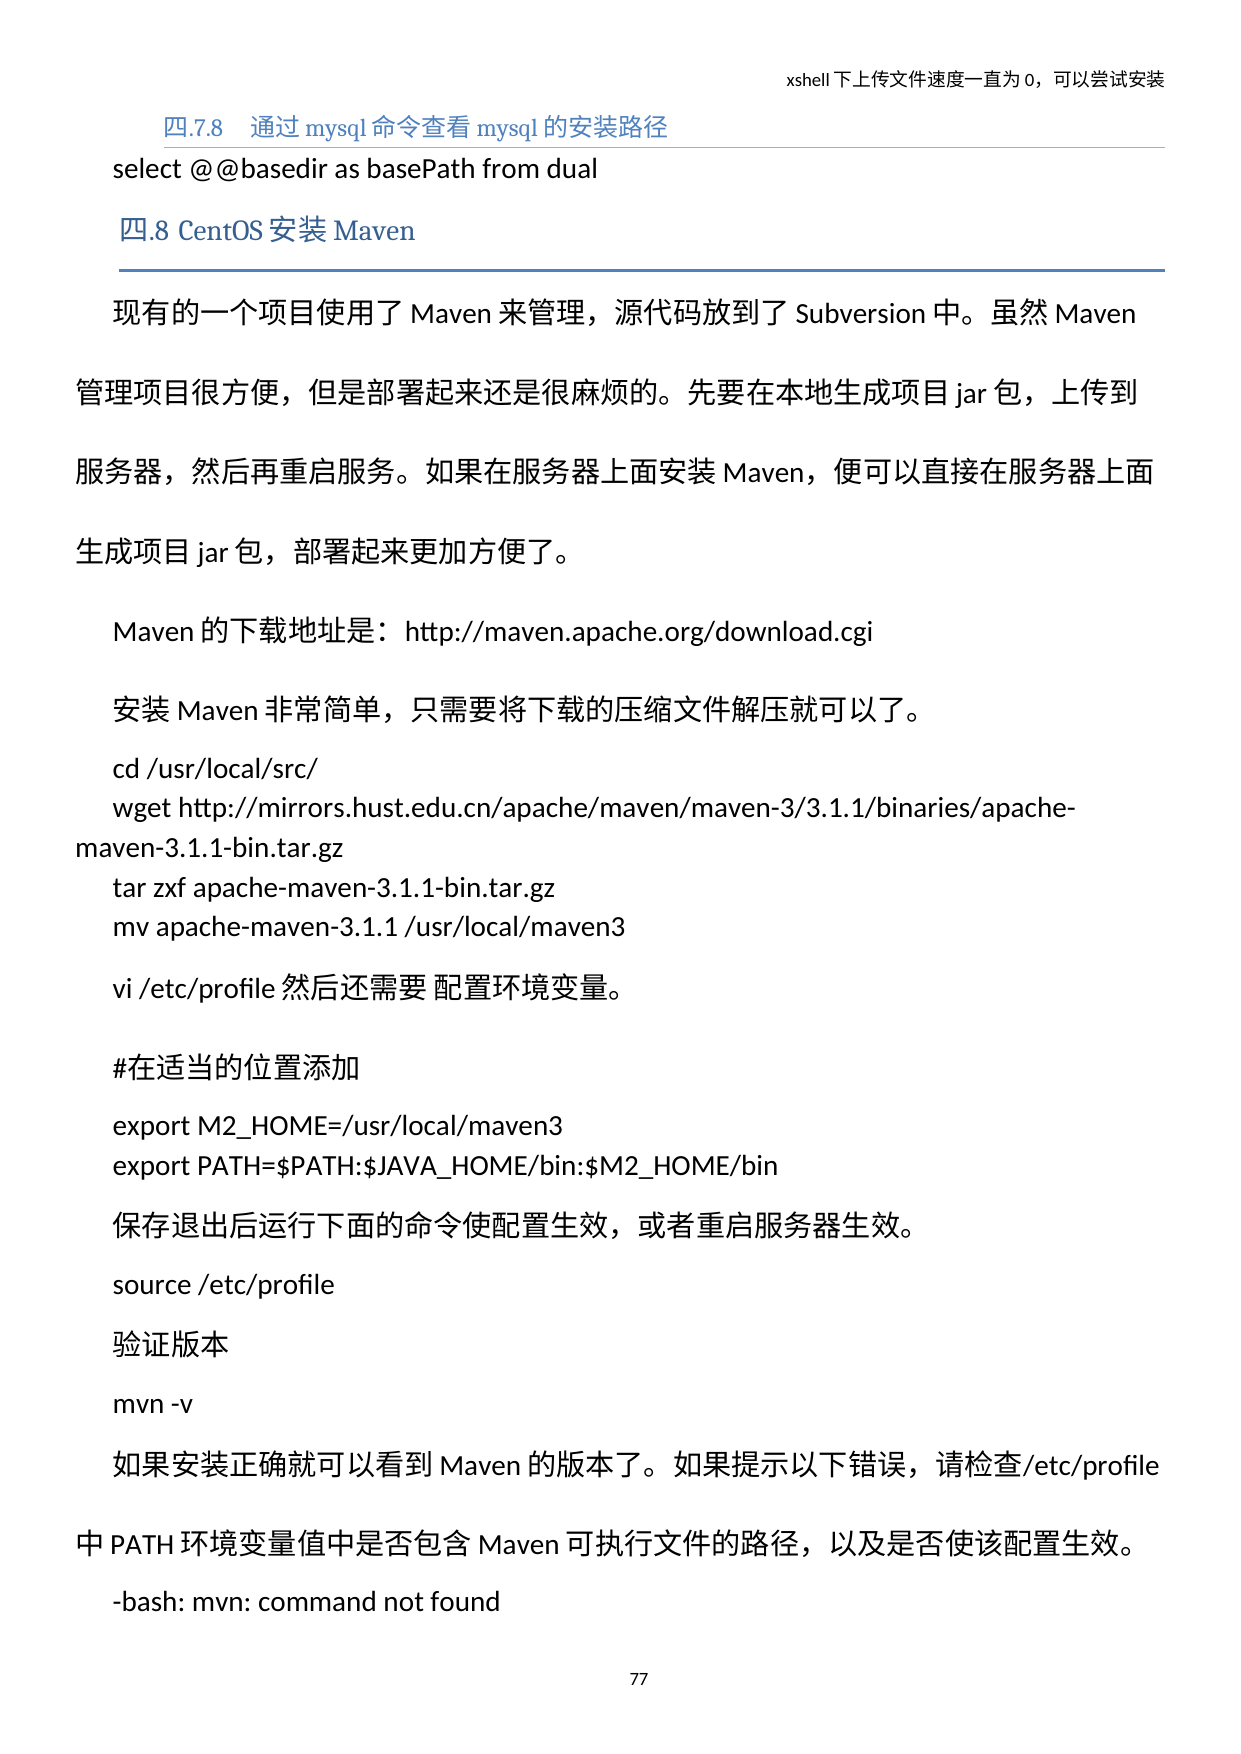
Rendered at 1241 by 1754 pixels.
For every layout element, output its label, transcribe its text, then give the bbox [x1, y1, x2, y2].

text Maven的下载地址是：http://maven.apache.org/download.cgi [75, 589, 1165, 668]
text -bash: mvn: command not found [75, 1581, 1165, 1621]
text select @@basedir as basePath from dual [75, 148, 1165, 188]
text wget http://mirrors.hust.edu.cn/apache/maven/maven-3/3.1.1/binaries/apache-maven-3.1.1-bin.tar.gz [75, 787, 1165, 867]
text source /etc/profile [75, 1264, 1165, 1303]
text mvn -v [75, 1383, 1165, 1422]
text 安装Maven非常简单，只需要将下载的压缩文件解压就可以了。 [75, 668, 1165, 748]
subtitle 通过mysql命令查看mysql的安装路径 [164, 106, 1165, 147]
text export M2_HOME=/usr/local/maven3 [75, 1105, 1165, 1145]
text mv apache-maven-3.1.1 /usr/local/maven3 [75, 907, 1165, 946]
text vi /etc/profile然后还需要 配置环境变量。 [75, 946, 1165, 1026]
text 现有的一个项目使用了Maven来管理，源代码放到了Subversion中。虽然Maven管理项目很方便，但是部署起来还是很麻烦的。先要在本地生成项目jar包，上传到服务器，然后再重启服务。如果在服务器上面安装Maven，便可以直接在服务器上面生成项目jar包，部署起来更加方便了。 [75, 272, 1165, 589]
text 如果安装正确就可以看到Maven的版本了。如果提示以下错误，请检查/etc/profile中PATH环境变量值中是否包含Maven可执行文件的路径，以及是否使该配置生效。 [75, 1422, 1165, 1581]
text cd /usr/local/src/ [75, 748, 1165, 787]
text #在适当的位置添加 [75, 1026, 1165, 1105]
text 保存退出后运行下面的命令使配置生效，或者重启服务器生效。 [75, 1184, 1165, 1264]
subtitle CentOS安装Maven [119, 188, 1165, 269]
text tar zxf apache-maven-3.1.1-bin.tar.gz [75, 867, 1165, 907]
text 验证版本 [75, 1303, 1165, 1383]
text export PATH=$PATH:$JAVA_HOME/bin:$M2_HOME/bin [75, 1145, 1165, 1184]
